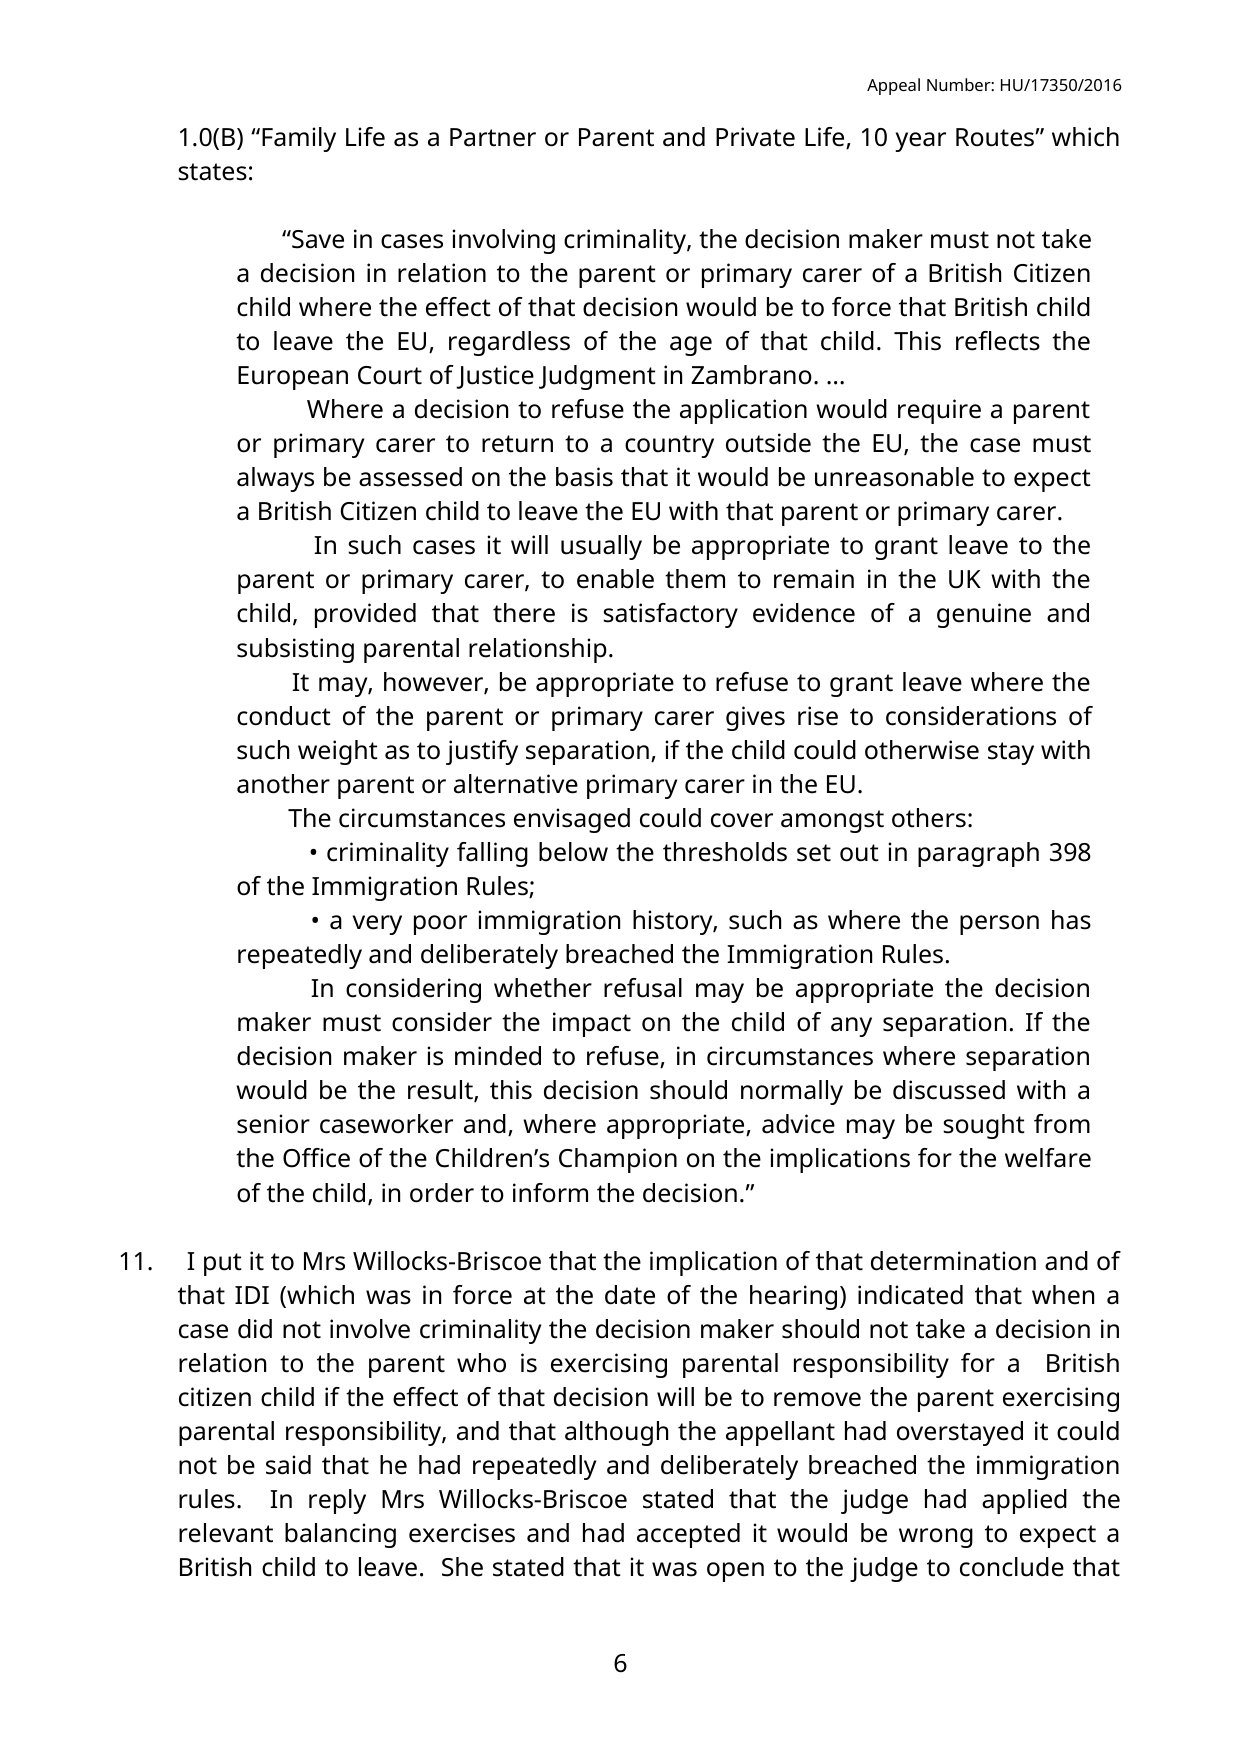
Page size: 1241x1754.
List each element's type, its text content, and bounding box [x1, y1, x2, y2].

text The circumstances envisaged could cover amongst others: [236, 801, 1093, 834]
text • a very poor immigration history, such as where the person has repeatedly and deliberately breached the Immigration Rules. [236, 903, 1093, 971]
text • criminality falling below the thresholds set out in paragraph 398 of the Immigration Rules; [236, 834, 1093, 903]
text In considering whether refusal may be appropriate the decision maker must consider the impact on the child of any separation. If the decision maker is minded to refuse, in circumstances where separation would be the result, this decision should normally be discussed with a senior caseworker and, where appropriate, advice may be sought from the Office of the Children’s Champion on the implications for the welfare of the child, in order to inform the decision.” [236, 971, 1093, 1209]
text “Save in cases involving criminality, the decision maker must not take a decision in relation to the parent or primary carer of a British Citizen child where the effect of that decision would be to force that British child to leave the EU, regardless of the age of that child. This reflects the European Court of Justice Judgment in Zambrano. … [236, 221, 1093, 392]
text It may, however, be appropriate to refuse to grant leave where the conduct of the parent or primary carer gives rise to considerations of such weight as to justify separation, if the child could otherwise stay with another parent or alternative primary carer in the EU. [236, 664, 1093, 801]
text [118, 119, 1122, 187]
text Where a decision to refuse the application would require a parent or primary carer to return to a country outside the EU, the case must always be assessed on the basis that it would be unreasonable to expect a British Citizen child to leave the EU with that parent or primary carer. [236, 392, 1093, 528]
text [118, 1243, 1122, 1584]
text In such cases it will usually be appropriate to grant leave to the parent or primary carer, to enable them to remain in the UK with the child, provided that there is satisfactory evidence of a genuine and subsisting parental relationship. [236, 528, 1093, 664]
